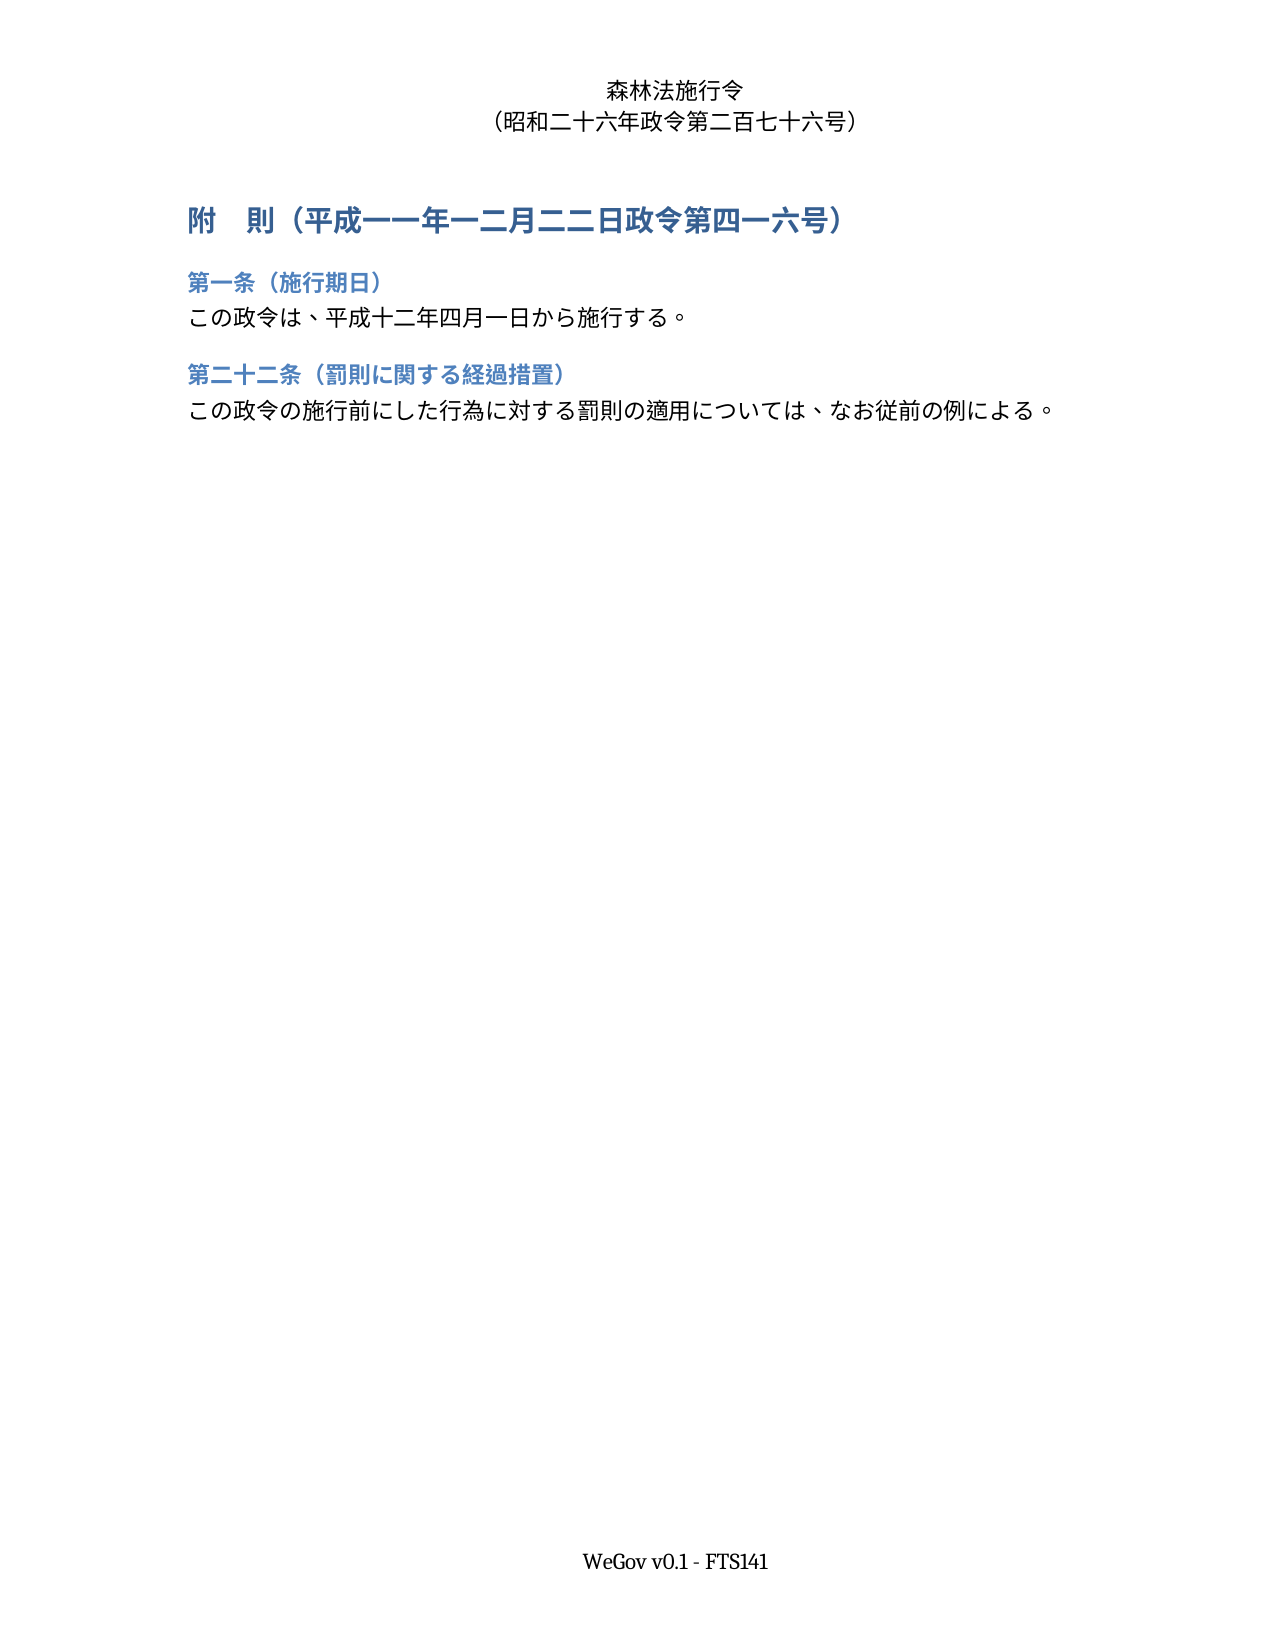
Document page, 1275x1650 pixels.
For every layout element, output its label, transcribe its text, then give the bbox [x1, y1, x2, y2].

subtitle 第一条（施行期日） [187, 266, 1087, 298]
subtitle 附 則（平成一一年一二月二二日政令第四一六号） [187, 200, 1087, 240]
text この政令の施行前にした行為に対する罰則の適用については、なお従前の例による。 [187, 395, 1087, 426]
subtitle 第二十二条（罰則に関する経過措置） [187, 359, 1087, 390]
text この政令は、平成十二年四月一日から施行する。 [187, 302, 1087, 334]
